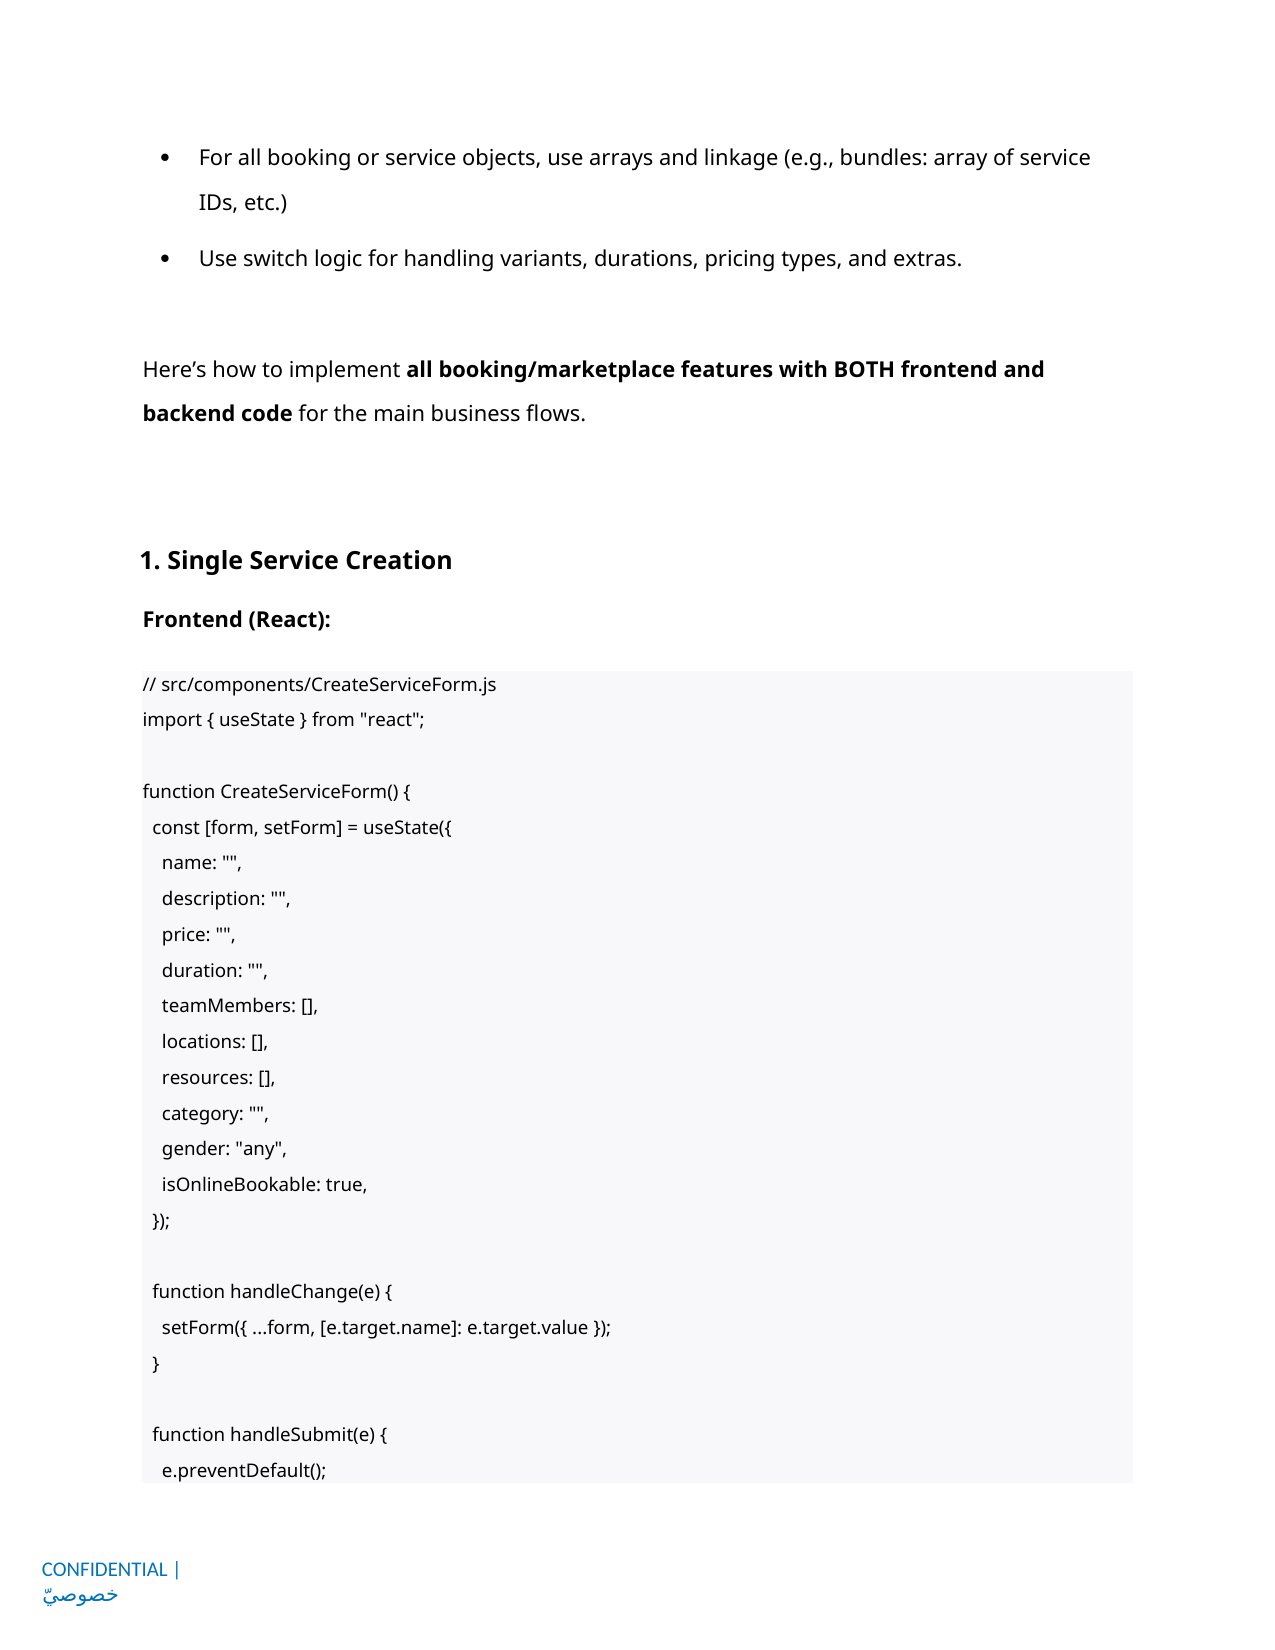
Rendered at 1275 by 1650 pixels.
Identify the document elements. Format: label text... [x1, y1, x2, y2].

text Frontend (React): [142, 604, 1133, 634]
text Here’s how to implement all booking/marketplace features with BOTH frontend and backend code for the main business flows. [142, 354, 1133, 428]
list For all booking or service objects, use arrays and linkage (e.g., bundles: array of service IDs, etc.) [161, 142, 1133, 217]
list Use switch logic for handling variants, durations, pricing types, and extras. [161, 242, 1133, 272]
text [142, 671, 1133, 1483]
text 1. Single Service Creation [139, 542, 1133, 577]
